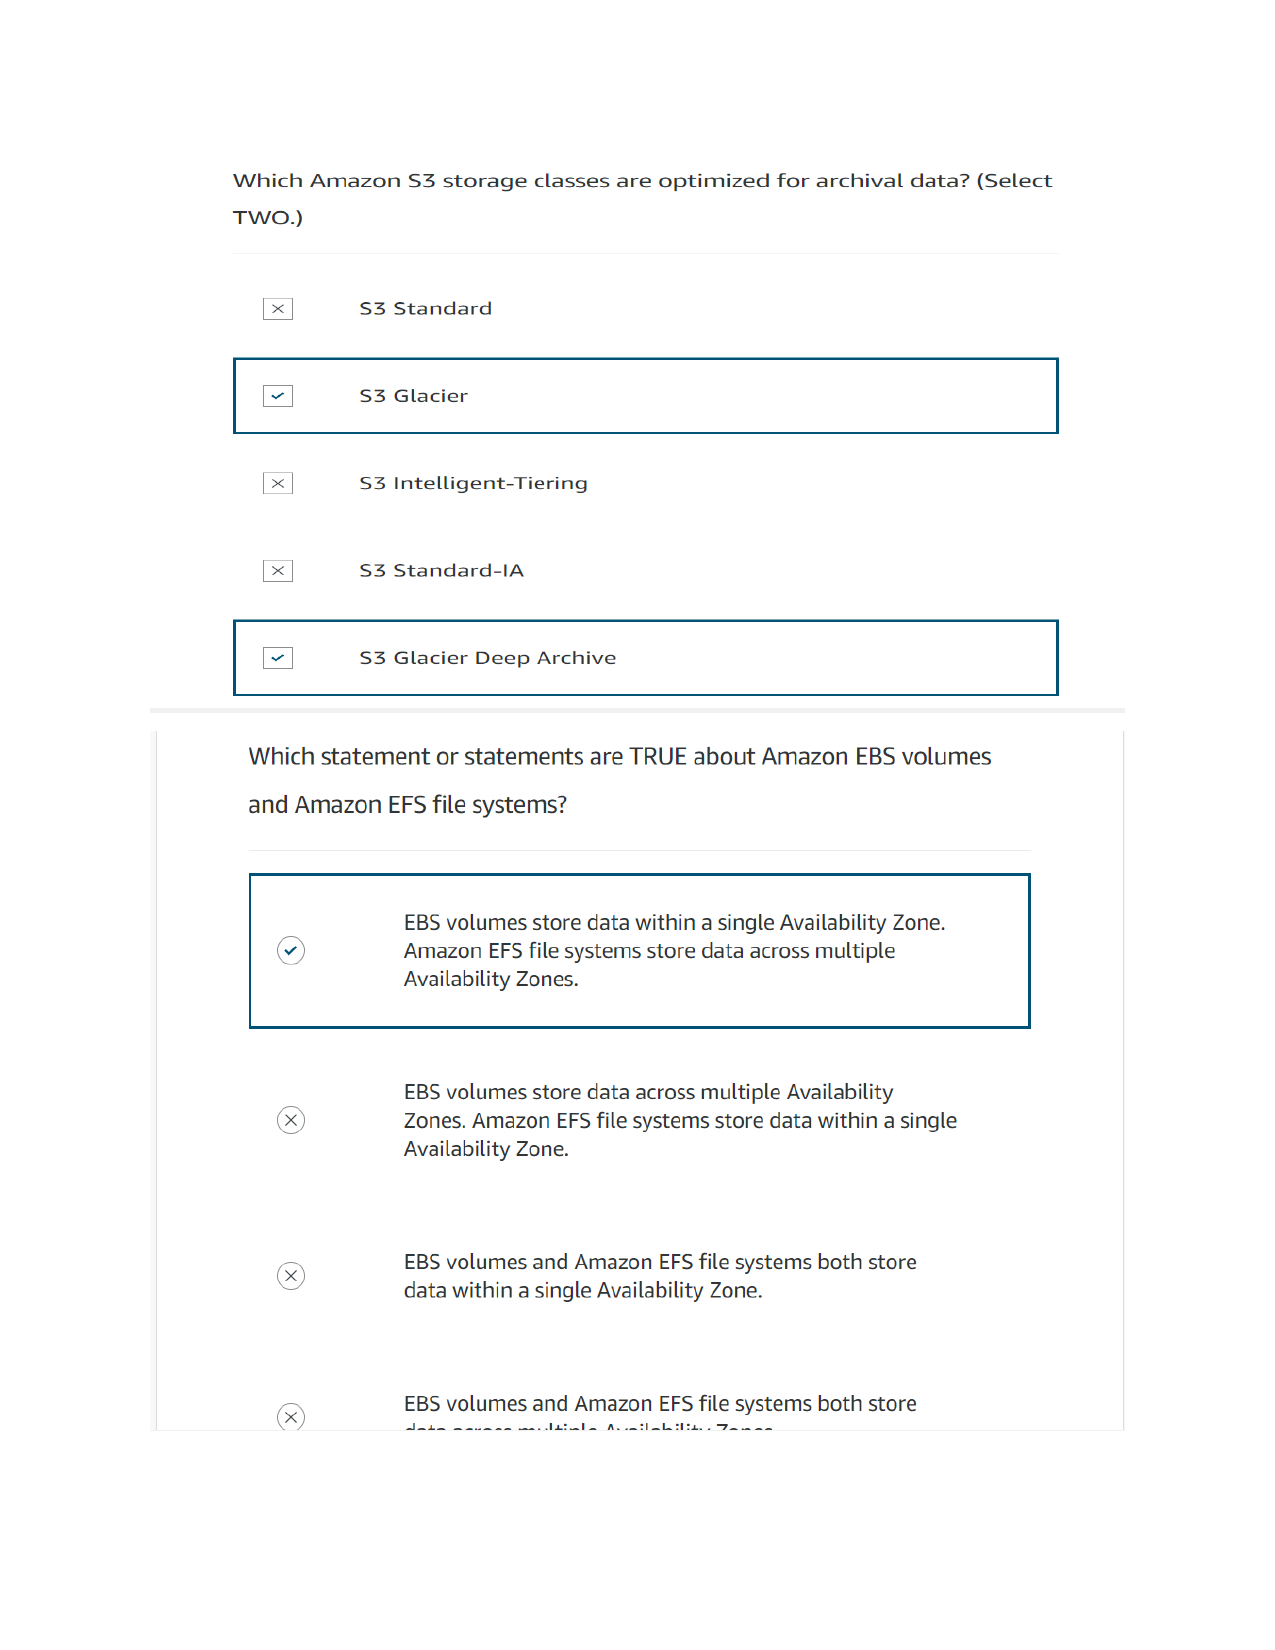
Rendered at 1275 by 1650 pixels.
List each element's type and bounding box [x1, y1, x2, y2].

picture [150, 731, 1125, 1431]
picture [150, 150, 1125, 713]
